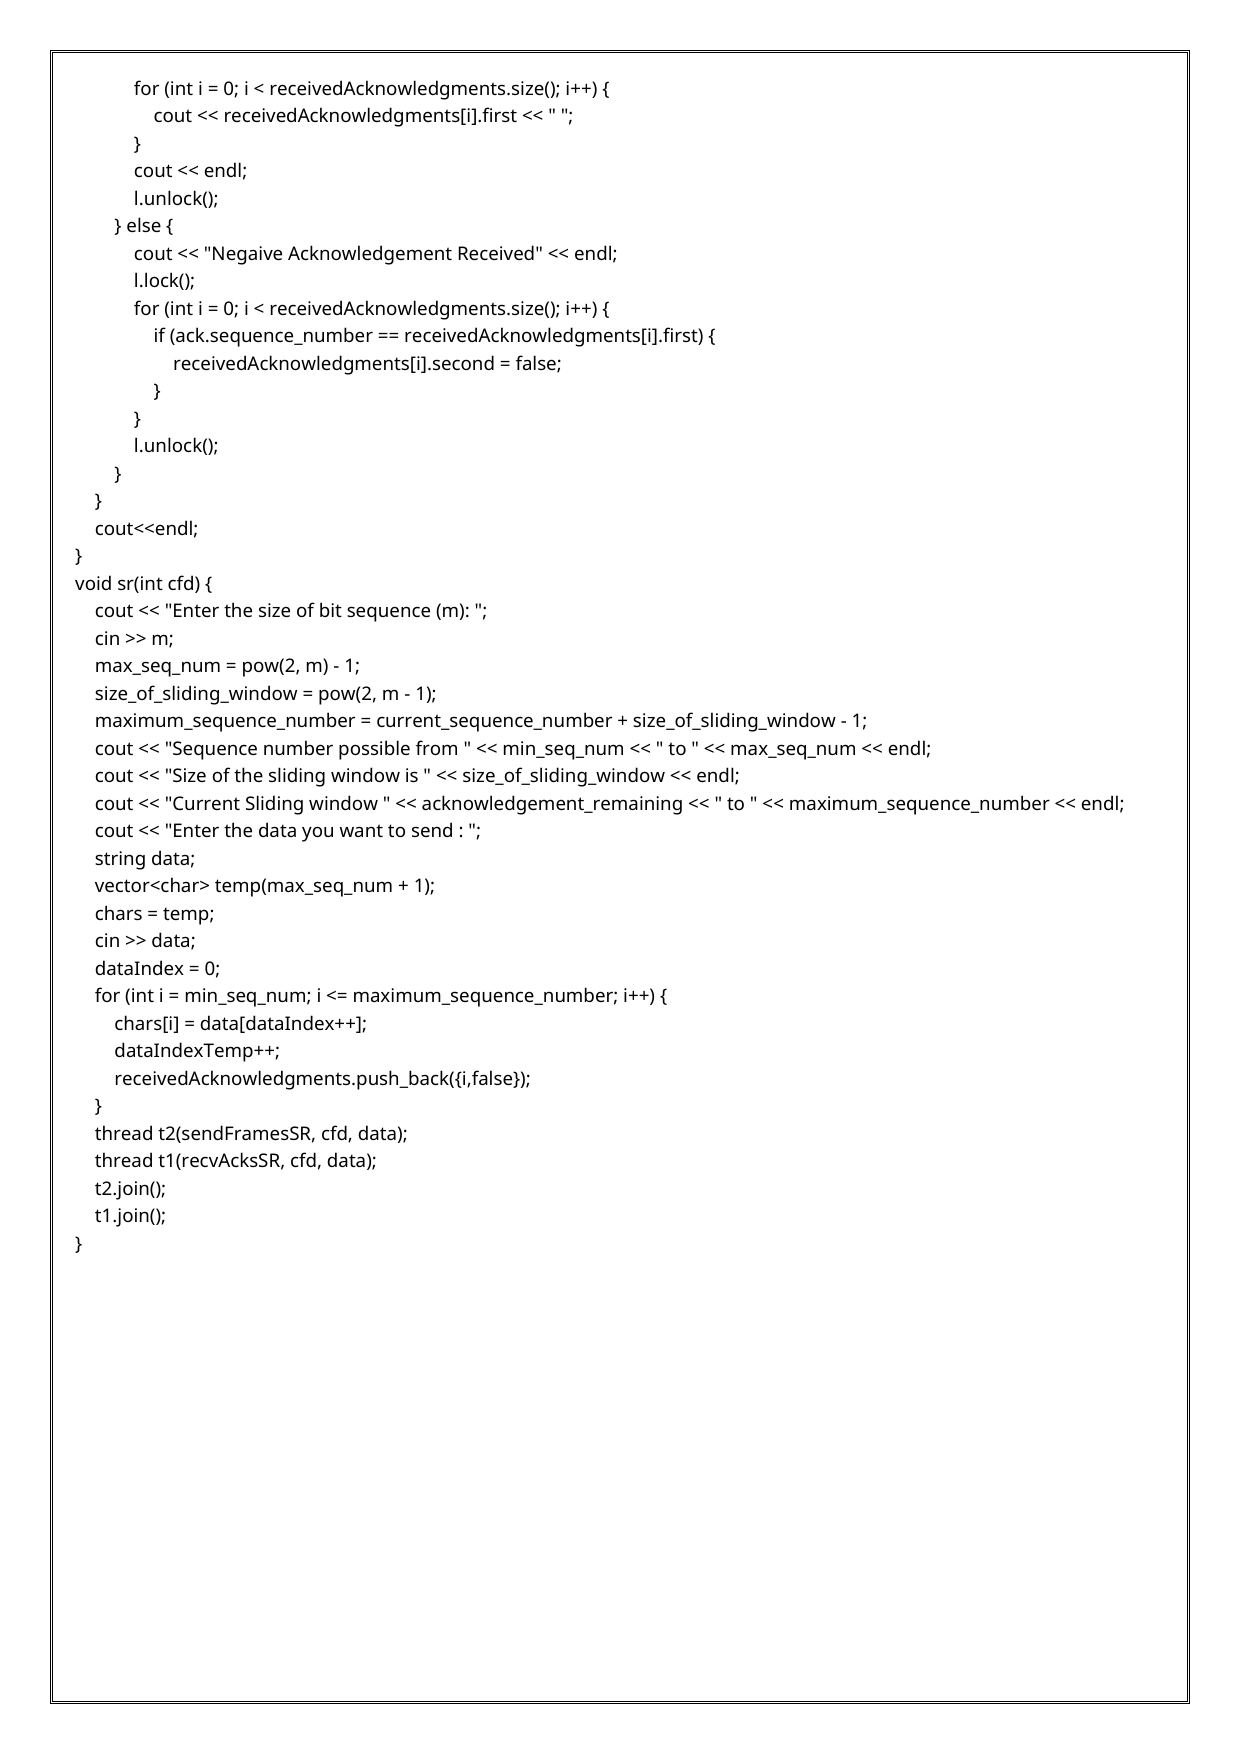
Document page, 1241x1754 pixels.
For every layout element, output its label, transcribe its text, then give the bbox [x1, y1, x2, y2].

text l.lock(); [75, 267, 1165, 293]
text for (int i = min_seq_num; i <= maximum_sequence_number; i++) { [75, 982, 1165, 1008]
text } [75, 405, 1165, 431]
text if (ack.sequence_number == receivedAcknowledgments[i].first) { [75, 322, 1165, 348]
text cin >> data; [75, 927, 1165, 953]
text receivedAcknowledgments.push_back({i,false}); [75, 1065, 1165, 1091]
text cout << receivedAcknowledgments[i].first << " "; [75, 102, 1165, 128]
text cout << "Current Sliding window " << acknowledgement_remaining << " to " << maximum_sequence_number << endl; [75, 790, 1165, 816]
text cout << endl; [75, 157, 1165, 183]
text } [75, 377, 1165, 403]
text size_of_sliding_window = pow(2, m - 1); [75, 680, 1165, 706]
text chars[i] = data[dataIndex++]; [75, 1010, 1165, 1036]
text cout<<endl; [75, 515, 1165, 541]
text thread t2(sendFramesSR, cfd, data); [75, 1120, 1165, 1146]
text for (int i = 0; i < receivedAcknowledgments.size(); i++) { [75, 295, 1165, 321]
text cout << "Negaive Acknowledgement Received" << endl; [75, 240, 1165, 266]
text } else { [75, 212, 1165, 238]
text for (int i = 0; i < receivedAcknowledgments.size(); i++) { [75, 75, 1165, 101]
text vector<char> temp(max_seq_num + 1); [75, 872, 1165, 898]
text l.unlock(); [75, 185, 1165, 211]
text dataIndexTemp++; [75, 1037, 1165, 1063]
text t2.join(); [75, 1175, 1165, 1201]
text } [75, 1092, 1165, 1118]
text } [75, 1230, 1165, 1256]
text } [75, 487, 1165, 513]
text dataIndex = 0; [75, 955, 1165, 981]
text cout << "Size of the sliding window is " << size_of_sliding_window << endl; [75, 762, 1165, 788]
text t1.join(); [75, 1202, 1165, 1228]
text string data; [75, 845, 1165, 871]
text l.unlock(); [75, 432, 1165, 458]
text } [75, 542, 1165, 568]
text void sr(int cfd) { [75, 570, 1165, 596]
text chars = temp; [75, 900, 1165, 926]
text } [75, 130, 1165, 156]
text cout << "Enter the size of bit sequence (m): "; [75, 597, 1165, 623]
text cout << "Enter the data you want to send : "; [75, 817, 1165, 843]
text receivedAcknowledgments[i].second = false; [75, 350, 1165, 376]
text cout << "Sequence number possible from " << min_seq_num << " to " << max_seq_num << endl; [75, 735, 1165, 761]
text maximum_sequence_number = current_sequence_number + size_of_sliding_window - 1; [75, 707, 1165, 733]
text cin >> m; [75, 625, 1165, 651]
text max_seq_num = pow(2, m) - 1; [75, 652, 1165, 678]
text } [75, 460, 1165, 486]
text thread t1(recvAcksSR, cfd, data); [75, 1147, 1165, 1173]
